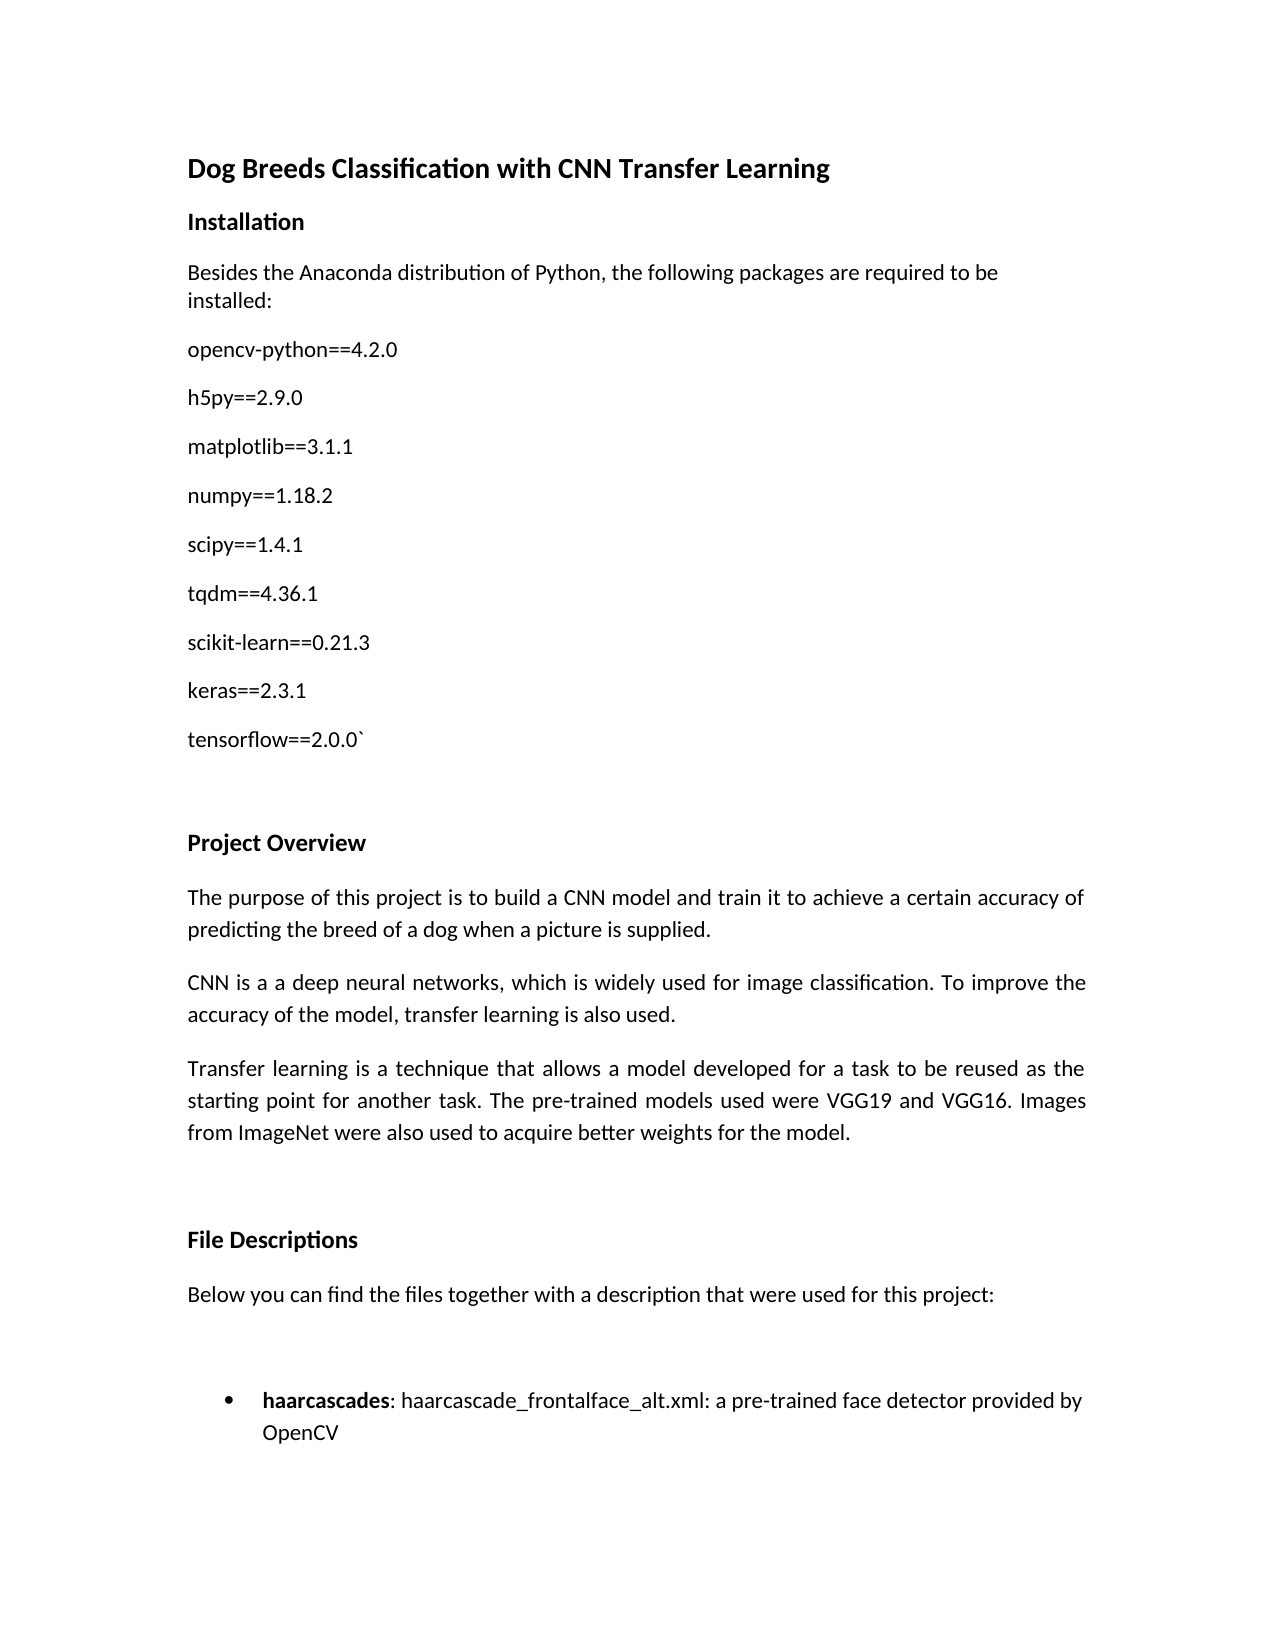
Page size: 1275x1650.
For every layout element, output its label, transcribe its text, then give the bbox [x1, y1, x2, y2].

text opencv-python==4.2.0 [187, 335, 1087, 363]
text scikit-learn==0.21.3 [187, 628, 1087, 656]
text scipy==1.4.1 [187, 530, 1087, 558]
text keras==2.3.1 [187, 677, 1087, 705]
text File Descriptions [187, 1224, 1087, 1254]
text Installation [187, 206, 1087, 237]
text Dog Breeds Classification with CNN Transfer Learning [187, 150, 1087, 186]
list haarcascades: haarcascade_frontalface_alt.xml: a pre-trained face detector provided by OpenCV [225, 1386, 1087, 1446]
text numpy==1.18.2 [187, 481, 1087, 509]
text CNN is a a deep neural networks, which is widely used for image classification. To improve the accuracy of the model, transfer learning is also used. [187, 968, 1087, 1029]
text Transfer learning is a technique that allows a model developed for a task to be reused as the starting point for another task. The pre-trained models used were VGG19 and VGG16. Images from ImageNet were also used to acquire better weights for the model. [187, 1054, 1087, 1146]
text Besides the Anaconda distribution of Python, the following packages are required to be installed: [187, 258, 1087, 314]
text tensorflow==2.0.0` [187, 726, 1087, 753]
text h5py==2.9.0 [187, 383, 1087, 412]
text The purpose of this project is to build a CNN model and train it to achieve a certain accuracy of predicting the breed of a dog when a picture is supplied. [187, 883, 1087, 943]
text Below you can find the files together with a description that were used for this project: [187, 1280, 1087, 1308]
text tqdm==4.36.1 [187, 579, 1087, 607]
text Project Overview [187, 827, 1087, 858]
text matplotlib==3.1.1 [187, 432, 1087, 460]
